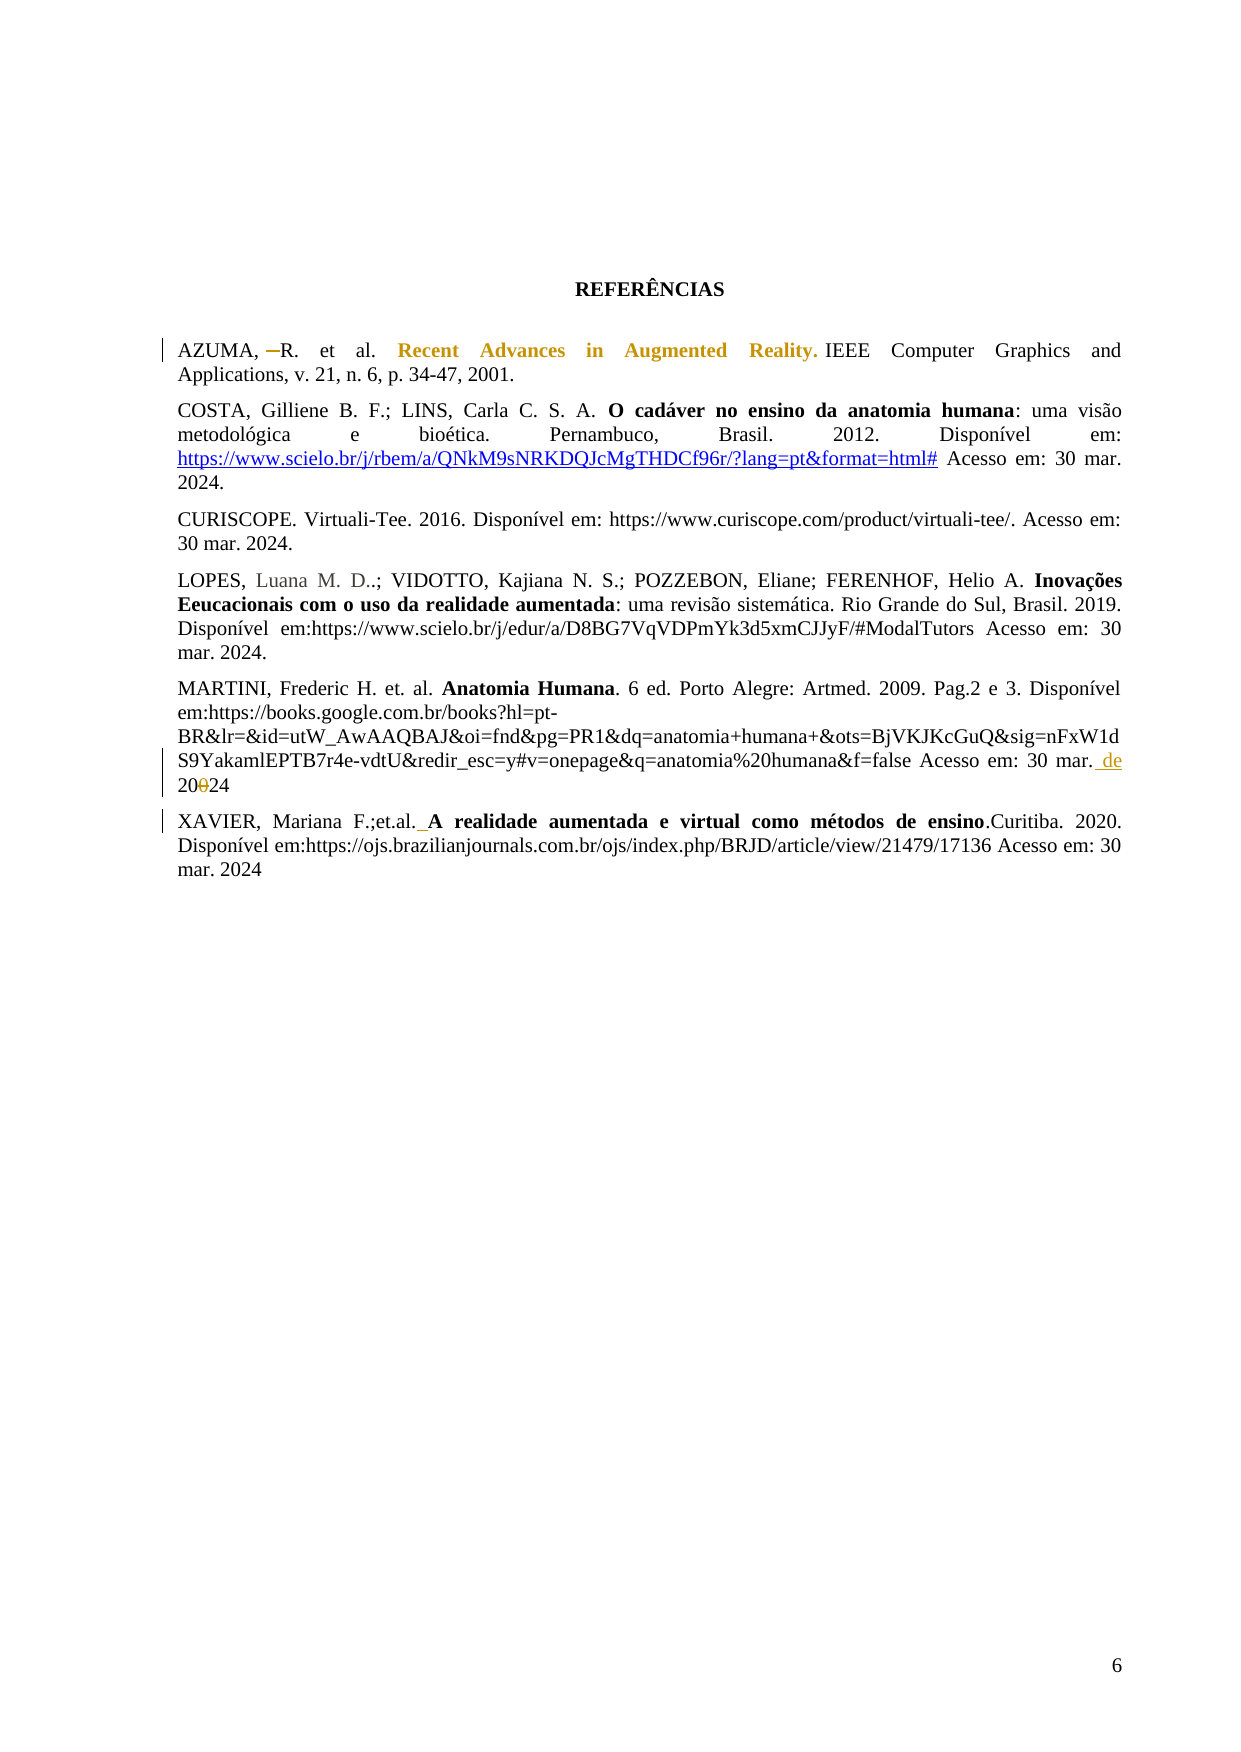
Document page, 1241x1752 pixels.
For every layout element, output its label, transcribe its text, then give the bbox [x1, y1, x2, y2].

text LOPES, Luana M. D..; VIDOTTO, Kajiana N. S.; POZZEBON, Eliane; FERENHOF, Helio A. Inovações Eeucacionais com o uso da realidade aumentada: uma revisão sistemática. Rio Grande do Sul, Brasil. 2019. Disponível em:https://www.scielo.br/j/edur/a/D8BG7VqVDPmYk3d5xmCJJyF/#ModalTutors Acesso em: 30 mar. 2024. [177, 567, 1122, 664]
text CURISCOPE. Virtuali-Tee. 2016. Disponível em: https://www.curiscope.com/product/virtuali-tee/. Acesso em: 30 mar. 2024. [177, 507, 1122, 555]
text COSTA, Gilliene B. F.; LINS, Carla C. S. A. O cadáver no ensino da anatomia humana: uma visão metodológica e bioética. Pernambuco, Brasil. 2012. Disponível em: https://www.scielo.br/j/rbem/a/QNkM9sNRKDQJcMgTHDCf96r/?lang=pt&format=html# Acesso em: 30 mar. 2024. [177, 398, 1122, 494]
text MARTINI, Frederic H. et. al. Anatomia Humana. 6 ed. Porto Alegre: Artmed. 2009. Pag.2 e 3. Disponível em:https://books.google.com.br/books?hl=pt-BR&lr=&id=utW_AwAAQBAJ&oi=fnd&pg=PR1&dq=anatomia+humana+&ots=BjVKJKcGuQ&sig=nFxW1dS9YakamlEPTB7r4e-vdtU&redir_esc=y#v=onepage&q=anatomia%20humana&f=false Acesso em: 30 mar.2024 [177, 676, 1122, 797]
text AZUMA, R. et al. Recent Advances in Augmented Reality. IEEE Computer Graphics and Applications, v. 21, n. 6, p. 34-47, 2001. [177, 337, 1122, 386]
text Referências [177, 277, 1122, 301]
text XAVIER, Mariana F.;et.al.A realidade aumentada e virtual como métodos de ensino.Curitiba. 2020. Disponível em:https://ojs.brazilianjournals.com.br/ojs/index.php/BRJD/article/view/21479/17136 Acesso em: 30 mar. 2024 [177, 809, 1122, 881]
